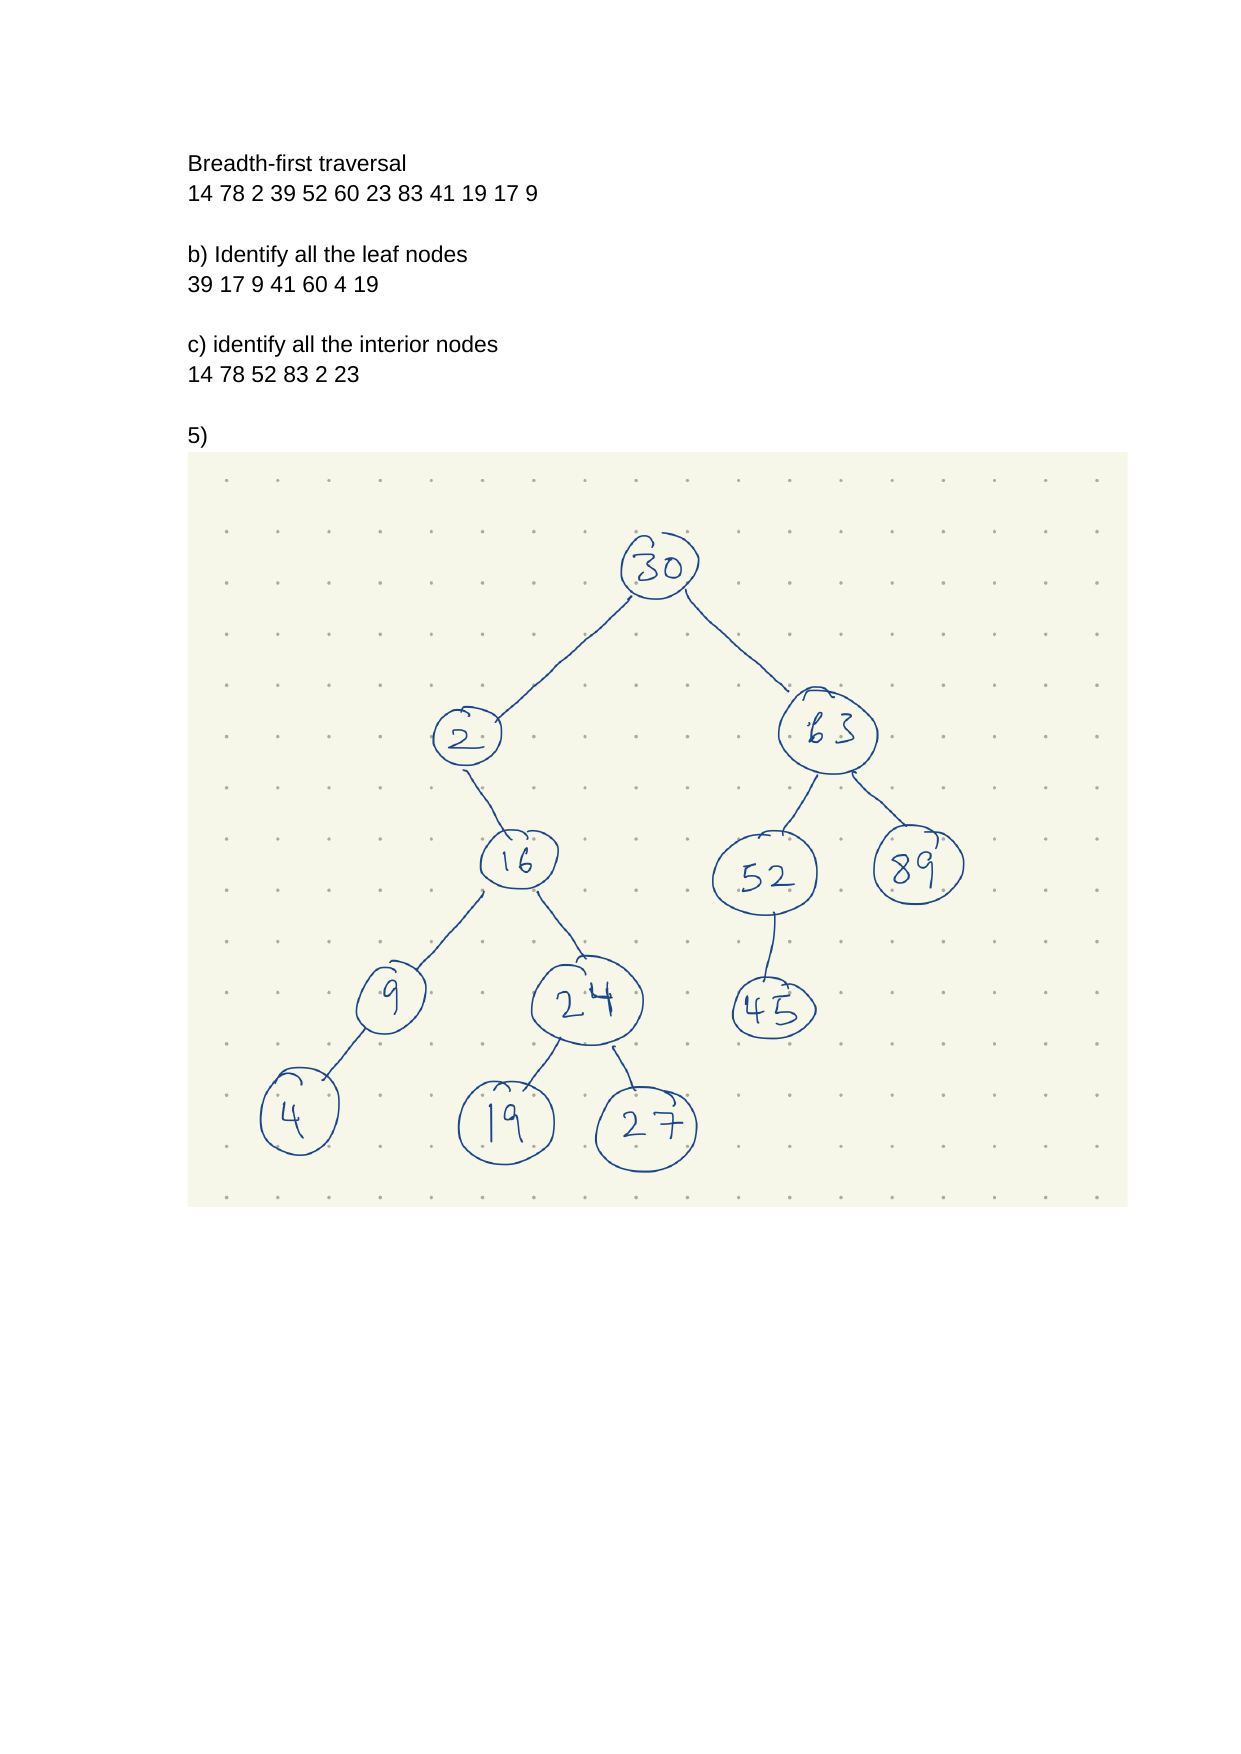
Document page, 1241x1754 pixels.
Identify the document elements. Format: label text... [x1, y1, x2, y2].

text 39 17 9 41 60 4 19 [187, 271, 1090, 297]
text c) identify all the interior nodes [187, 331, 1090, 358]
picture [187, 452, 1128, 1207]
text b) Identify all the leaf nodes [187, 241, 1090, 267]
text 14 78 2 39 52 60 23 83 41 19 17 9 [187, 180, 1090, 207]
text 5) [187, 422, 1090, 452]
text 14 78 52 83 2 23 [187, 361, 1090, 388]
text Breadth-first traversal [187, 150, 1090, 176]
